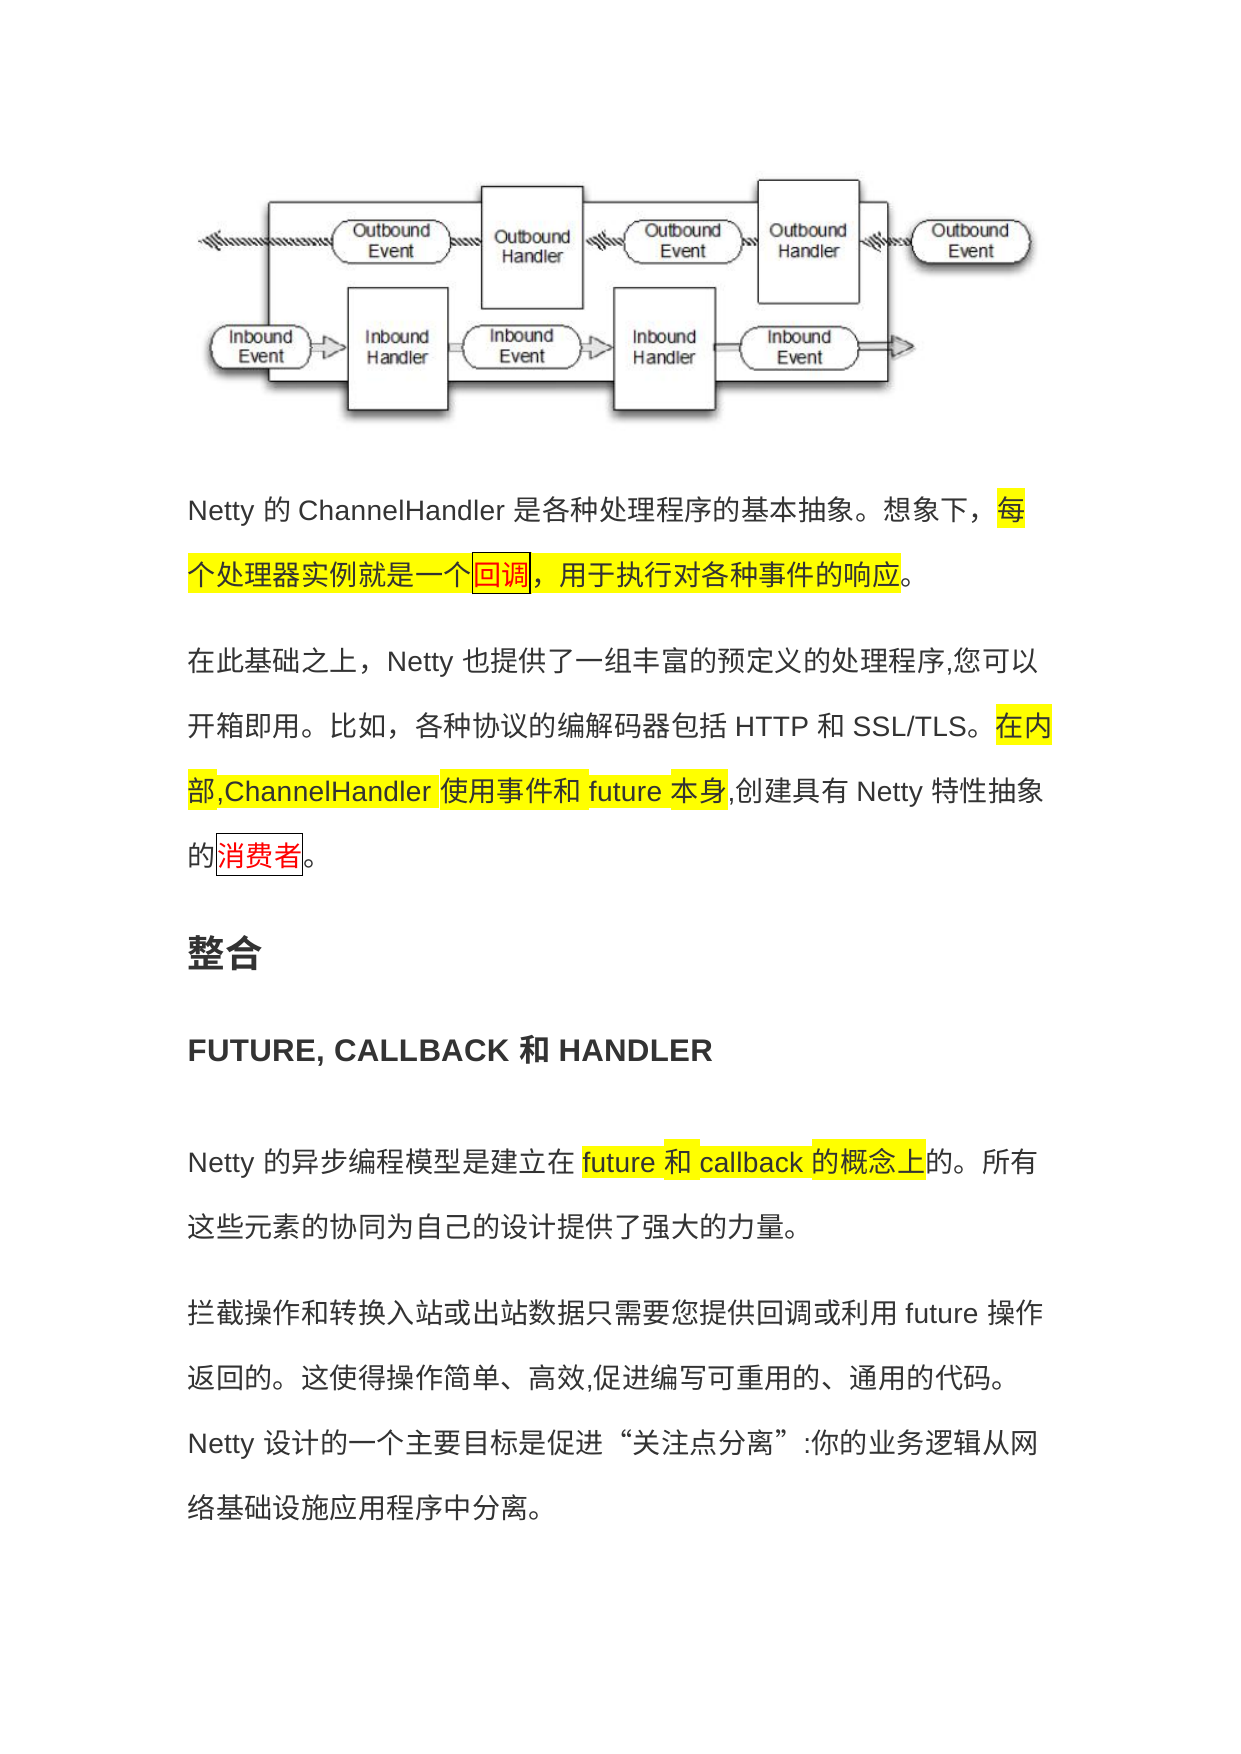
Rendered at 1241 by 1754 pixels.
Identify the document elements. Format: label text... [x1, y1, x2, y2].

subtitle 整合 [187, 919, 1053, 984]
subtitle FUTURE, CALLBACK 和 HANDLER [187, 1016, 1053, 1081]
text Netty 的异步编程模型是建立在 future 和 callback 的概念上的。所有这些元素的协同为自己的设计提供了强大的力量。 [187, 1127, 1053, 1257]
picture [187, 162, 1053, 432]
text 拦截操作和转换入站或出站数据只需要您提供回调或利用 future 操作返回的。这使得操作简单、高效,促进编写可重用的、通用的代码。Netty 设计的一个主要目标是促进“关注点分离”:你的业务逻辑从网络基础设施应用程序中分离。 [187, 1278, 1053, 1538]
text 在此基础之上，Netty 也提供了一组丰富的预定义的处理程序,您可以开箱即用。比如，各种协议的编解码器包括 HTTP 和 SSL/TLS。在内部,ChannelHandler 使用事件和 future 本身,创建具有 Netty 特性抽象的消费者。 [187, 627, 1053, 887]
text Netty 的 ChannelHandler 是各种处理程序的基本抽象。想象下，每个处理器实例就是一个回调，用于执行对各种事件的响应。 [187, 476, 1053, 606]
